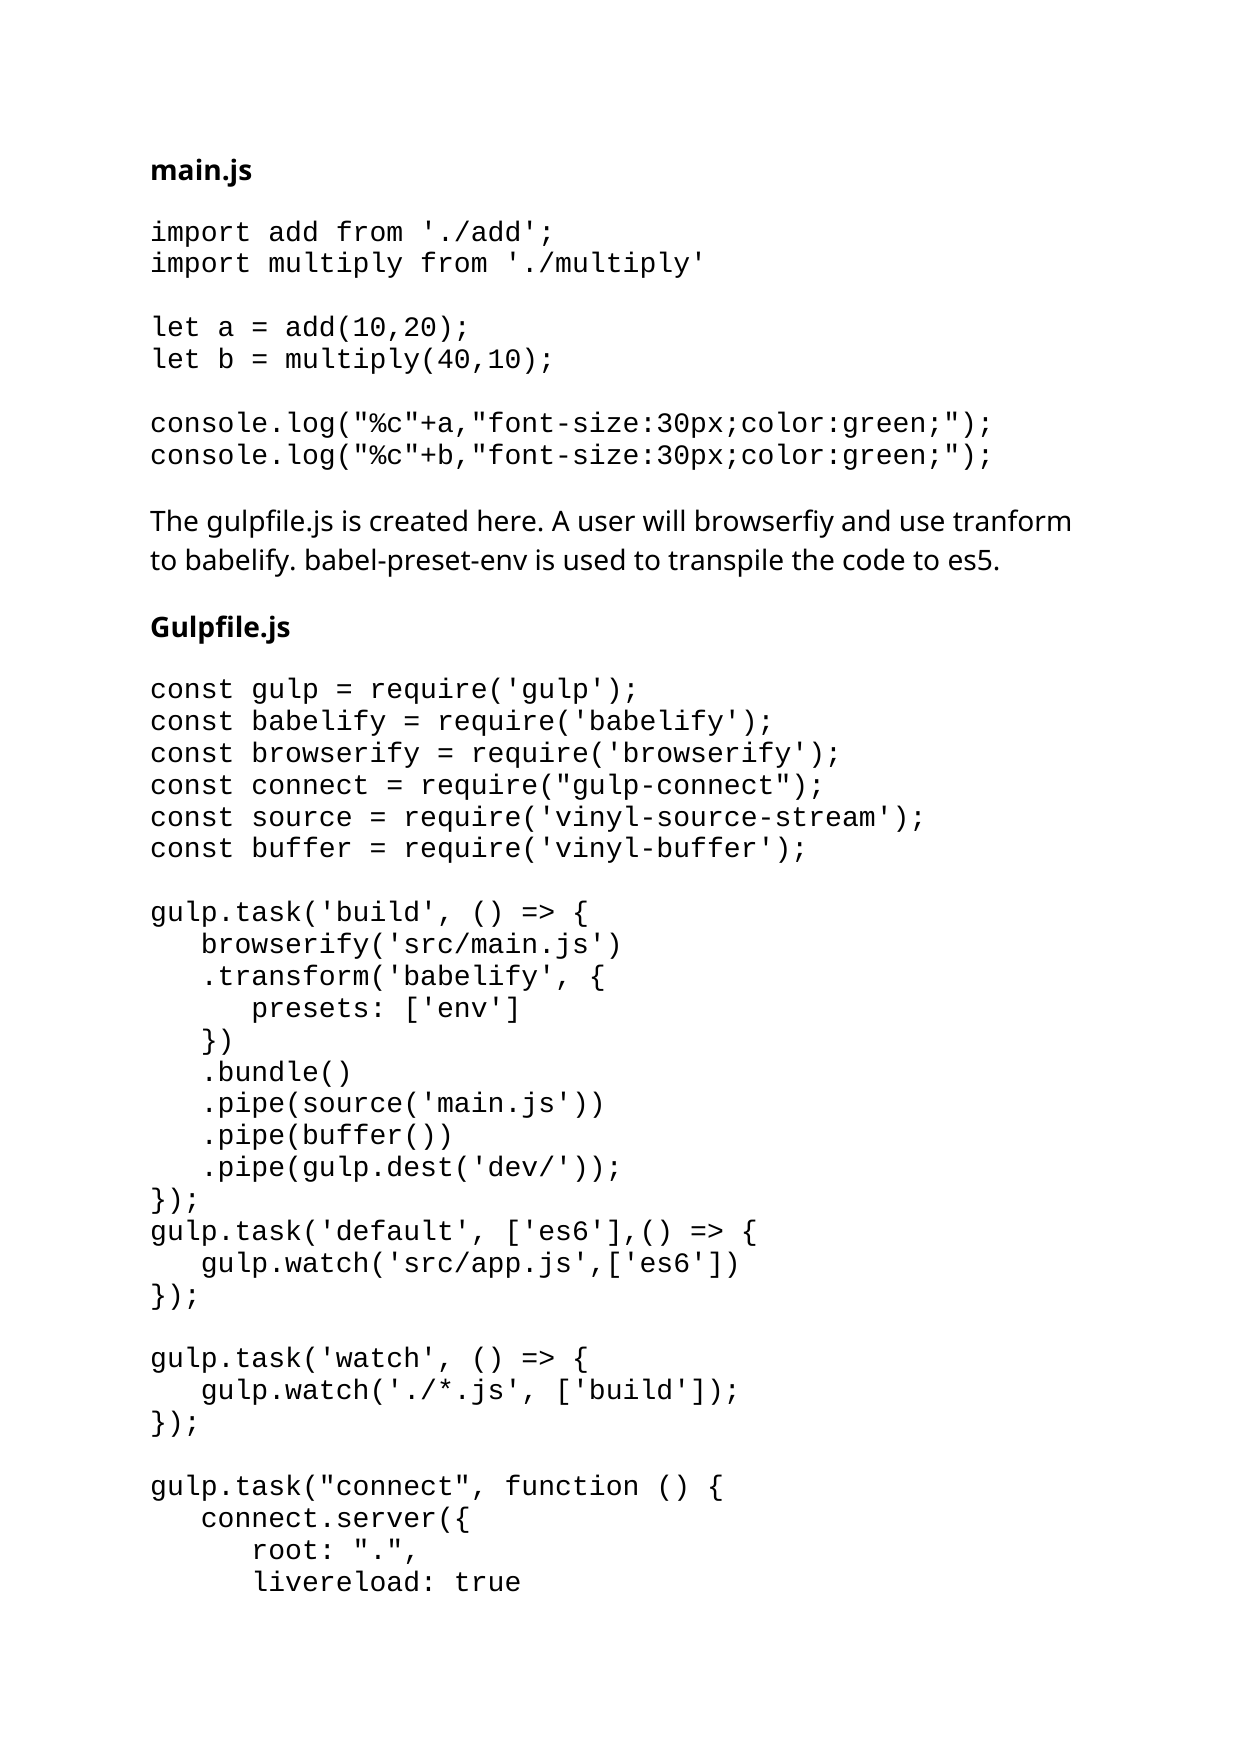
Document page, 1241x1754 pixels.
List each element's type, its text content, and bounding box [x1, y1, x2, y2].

text gulp.task("connect", function () { [150, 1472, 1090, 1504]
text import add from './add'; [150, 217, 1090, 249]
text const source = require('vinyl-source-stream'); [150, 802, 1090, 834]
text console.log("%c"+a,"font-size:30px;color:green;"); [150, 409, 1090, 441]
text gulp.task('default', ['es6'],() => { [150, 1217, 1090, 1249]
text gulp.watch('./*.js', ['build']); [150, 1376, 1090, 1408]
text }); [150, 1185, 1090, 1217]
text .bundle() [150, 1057, 1090, 1089]
text gulp.task('watch', () => { [150, 1344, 1090, 1376]
text console.log("%c"+b,"font-size:30px;color:green;"); [150, 441, 1090, 472]
text let a = add(10,20); [150, 313, 1090, 345]
text gulp.task('build', () => { [150, 898, 1090, 930]
text main.js [150, 150, 1090, 188]
text }) [150, 1026, 1090, 1057]
text .pipe(gulp.dest('dev/')); [150, 1153, 1090, 1185]
text let b = multiply(40,10); [150, 345, 1090, 377]
text .transform('babelify', { [150, 962, 1090, 994]
text }); [150, 1281, 1090, 1312]
text presets: ['env'] [150, 994, 1090, 1026]
text .pipe(buffer()) [150, 1121, 1090, 1153]
text const connect = require("gulp-connect"); [150, 771, 1090, 802]
text gulp.watch('src/app.js',['es6']) [150, 1249, 1090, 1281]
text Gulpfile.js [150, 607, 1090, 646]
text browserify('src/main.js') [150, 930, 1090, 962]
text const gulp = require('gulp'); [150, 675, 1090, 707]
text root: ".", [150, 1536, 1090, 1567]
text livereload: true [150, 1567, 1090, 1599]
text const babelify = require('babelify'); [150, 707, 1090, 739]
text connect.server({ [150, 1504, 1090, 1536]
text .pipe(source('main.js')) [150, 1089, 1090, 1121]
text const browserify = require('browserify'); [150, 739, 1090, 771]
text }); [150, 1408, 1090, 1440]
text The gulpfile.js is created here. A user will browserfiy and use tranform to babelify. babel-preset-env is used to transpile the code to es5. [150, 502, 1090, 578]
text const buffer = require('vinyl-buffer'); [150, 834, 1090, 866]
text import multiply from './multiply' [150, 249, 1090, 281]
